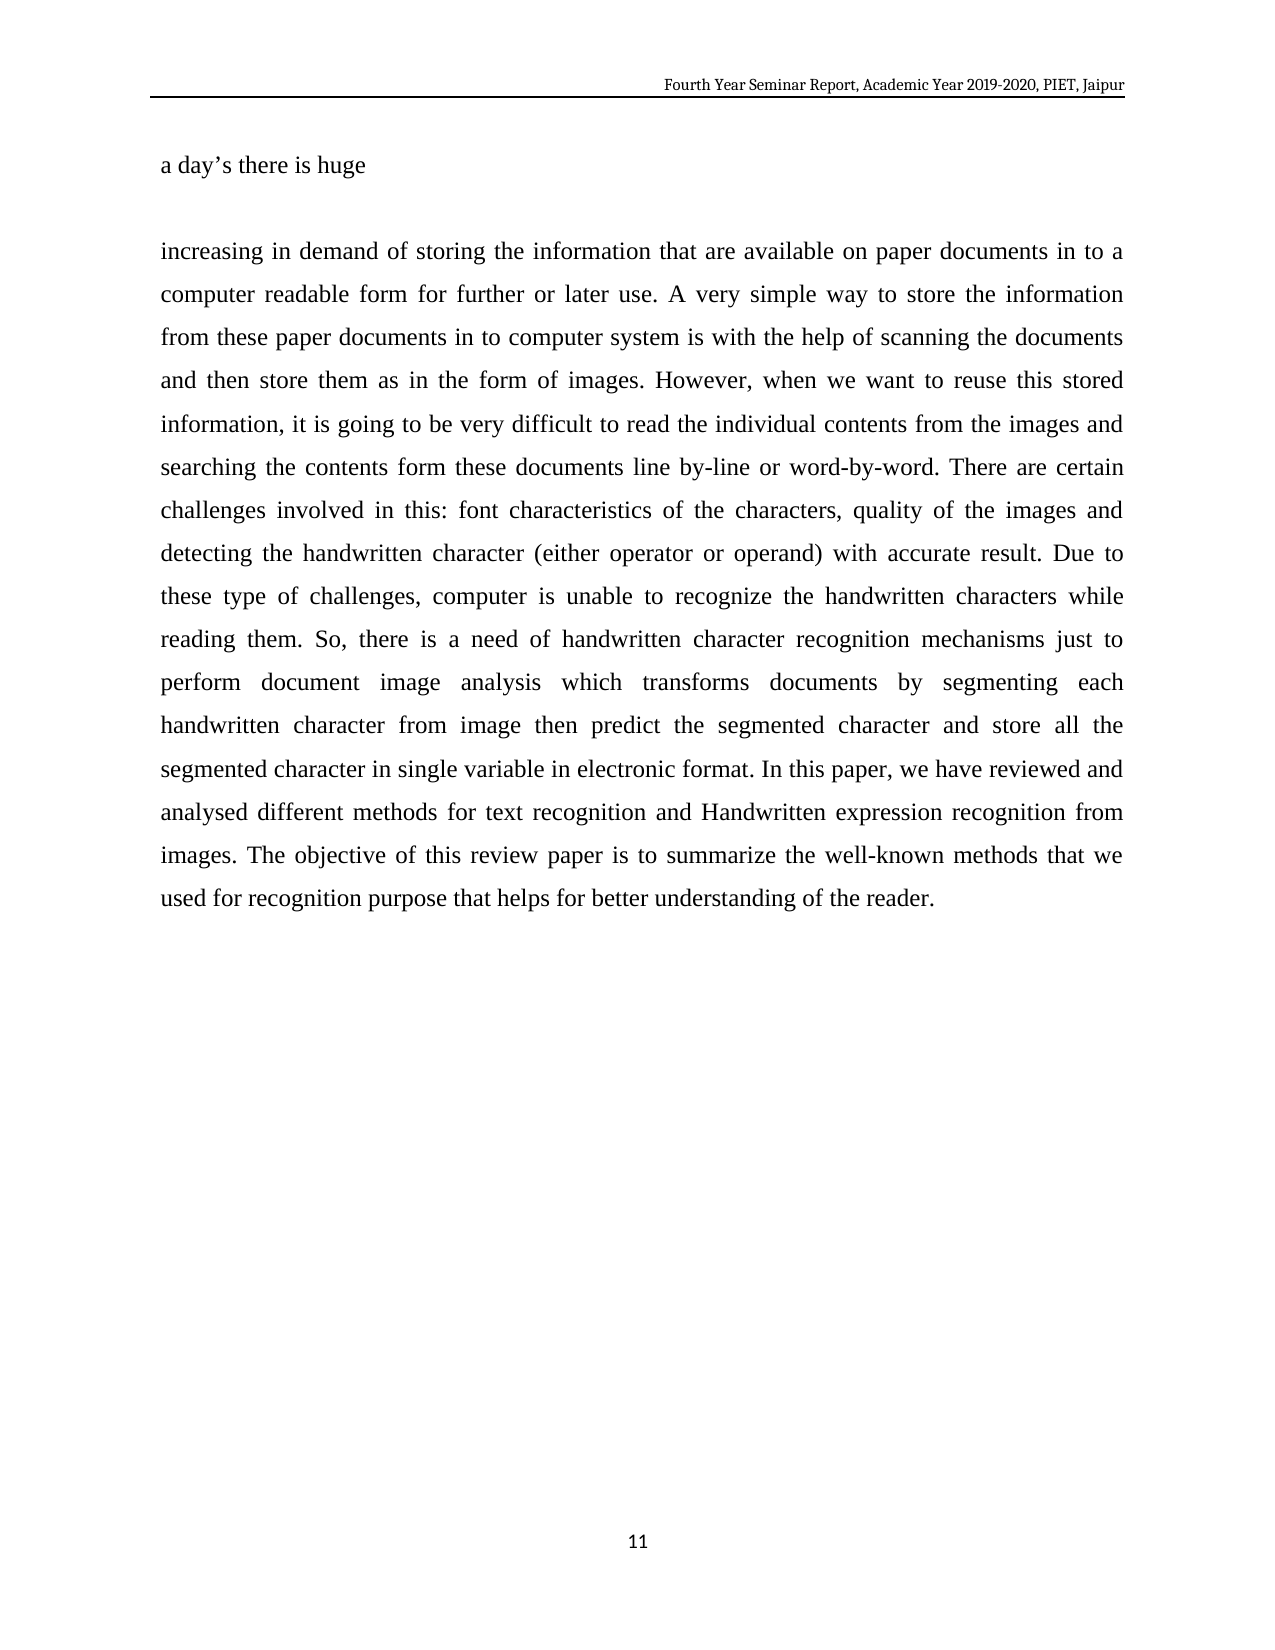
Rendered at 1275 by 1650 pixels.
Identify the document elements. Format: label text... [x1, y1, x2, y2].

text increasing in demand of storing the information that are available on paper documents in to a computer readable form for further or later use. A very simple way to store the information from these paper documents in to computer system is with the help of scanning the documents and then store them as in the form of images. However, when we want to reuse this stored information, it is going to be very difficult to read the individual contents from the images and searching the contents form these documents line by-line or word-by-word. There are certain challenges involved in this: font characteristics of the characters, quality of the images and detecting the handwritten character (either operator or operand) with accurate result. Due to these type of challenges, computer is unable to recognize the handwritten characters while reading them. So, there is a need of handwritten character recognition mechanisms just to perform document image analysis which transforms documents by segmenting each handwritten character from image then predict the segmented character and store all the segmented character in single variable in electronic format. In this paper, we have reviewed and analysed different methods for text recognition and Handwritten expression recognition from images. The objective of this review paper is to summarize the well-known methods that we used for recognition purpose that helps for better understanding of the reader. [160, 236, 1125, 912]
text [160, 150, 1125, 179]
